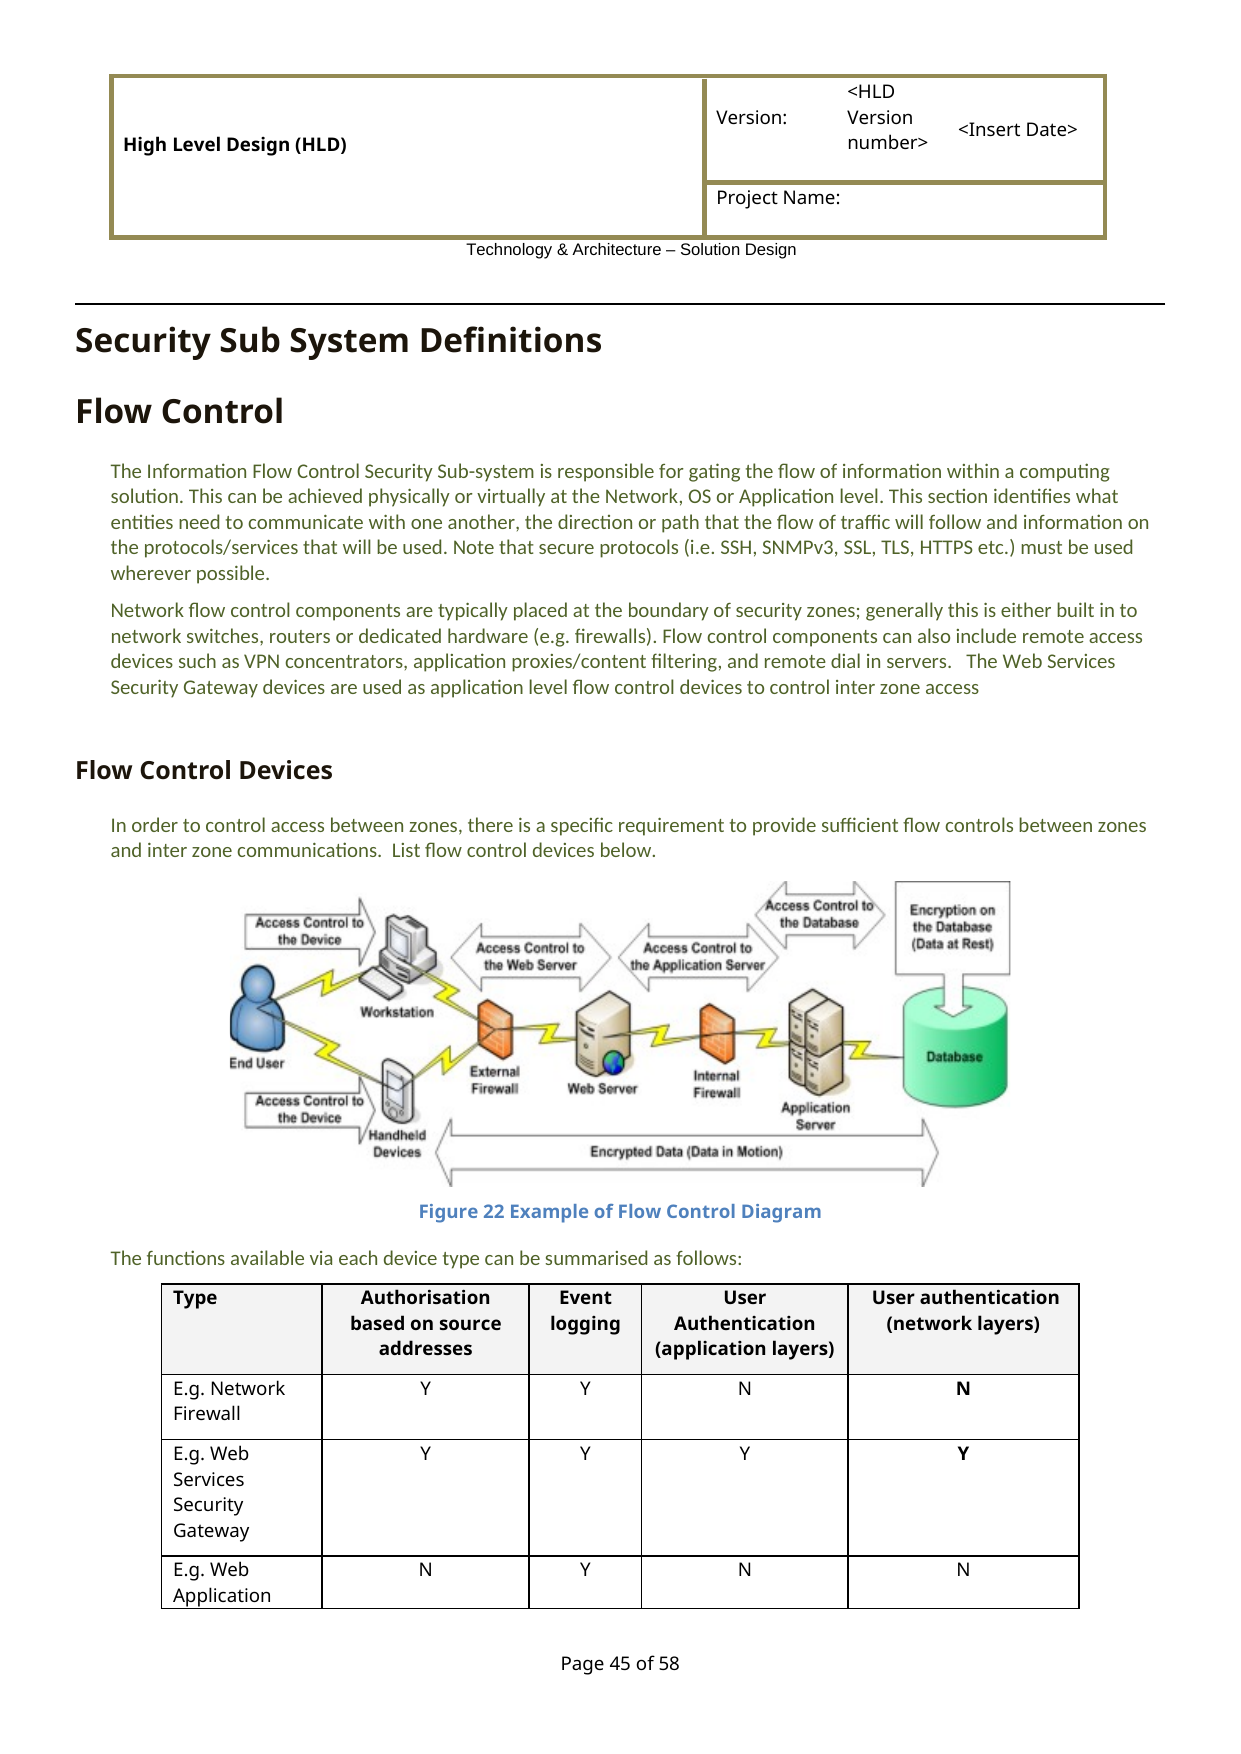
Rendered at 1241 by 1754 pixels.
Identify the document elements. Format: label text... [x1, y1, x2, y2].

list Network flow control components are typically placed at the boundary of security zones; generally this is either built in to network switches, routers or dedicated hardware (e.g. firewalls). Flow control components can also include remote access devices such as VPN concentrators, application proxies/content filtering, and remote dial in servers. The Web Services Security Gateway devices are used as application level flow control devices to control inter zone access [110, 598, 1165, 699]
table_header User authentication (network layers) [849, 1285, 1078, 1374]
list The functions available via each device type can be summarised as follows: [110, 1245, 1165, 1271]
table_cell Y [323, 1440, 528, 1555]
subtitle Flow Control [75, 388, 1165, 433]
table_cell Y [530, 1557, 641, 1607]
table_cell N [642, 1557, 847, 1607]
table_header Event logging [530, 1285, 641, 1374]
picture [229, 881, 1011, 1187]
subtitle Flow Control Devices [75, 753, 1165, 787]
table_cell E.g. Network Firewall [162, 1375, 321, 1439]
list In order to control access between zones, there is a specific requirement to provide sufficient flow controls between zones and inter zone communications. List flow control devices below. [110, 812, 1165, 863]
table_header Authorisation based on source addresses [323, 1285, 528, 1374]
subtitle Security Sub System Definitions [75, 317, 1165, 363]
table_cell Y [530, 1440, 641, 1555]
table_cell Y [849, 1440, 1078, 1555]
table_cell N [849, 1375, 1078, 1439]
table_cell Y [642, 1440, 847, 1555]
table_header User Authentication (application layers) [642, 1285, 847, 1374]
table_header Type [162, 1285, 321, 1374]
table_cell Y [323, 1375, 528, 1439]
table_cell N [642, 1375, 847, 1439]
list The Information Flow Control Security Sub-system is responsible for gating the flow of information within a computing solution. This can be achieved physically or virtually at the Network, OS or Application level. This section identifies what entities need to communicate with one another, the direction or path that the flow of traffic will follow and information on the protocols/services that will be used. Note that secure protocols (i.e. SSH, SNMPv3, SSL, TLS, HTTPS etc.) must be used wherever possible. [110, 458, 1165, 585]
table_cell E.g. Web Services Security Gateway [162, 1440, 321, 1555]
table_cell Y [530, 1375, 641, 1439]
table_cell N [849, 1557, 1078, 1607]
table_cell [162, 1557, 321, 1607]
table_cell N [323, 1557, 528, 1607]
